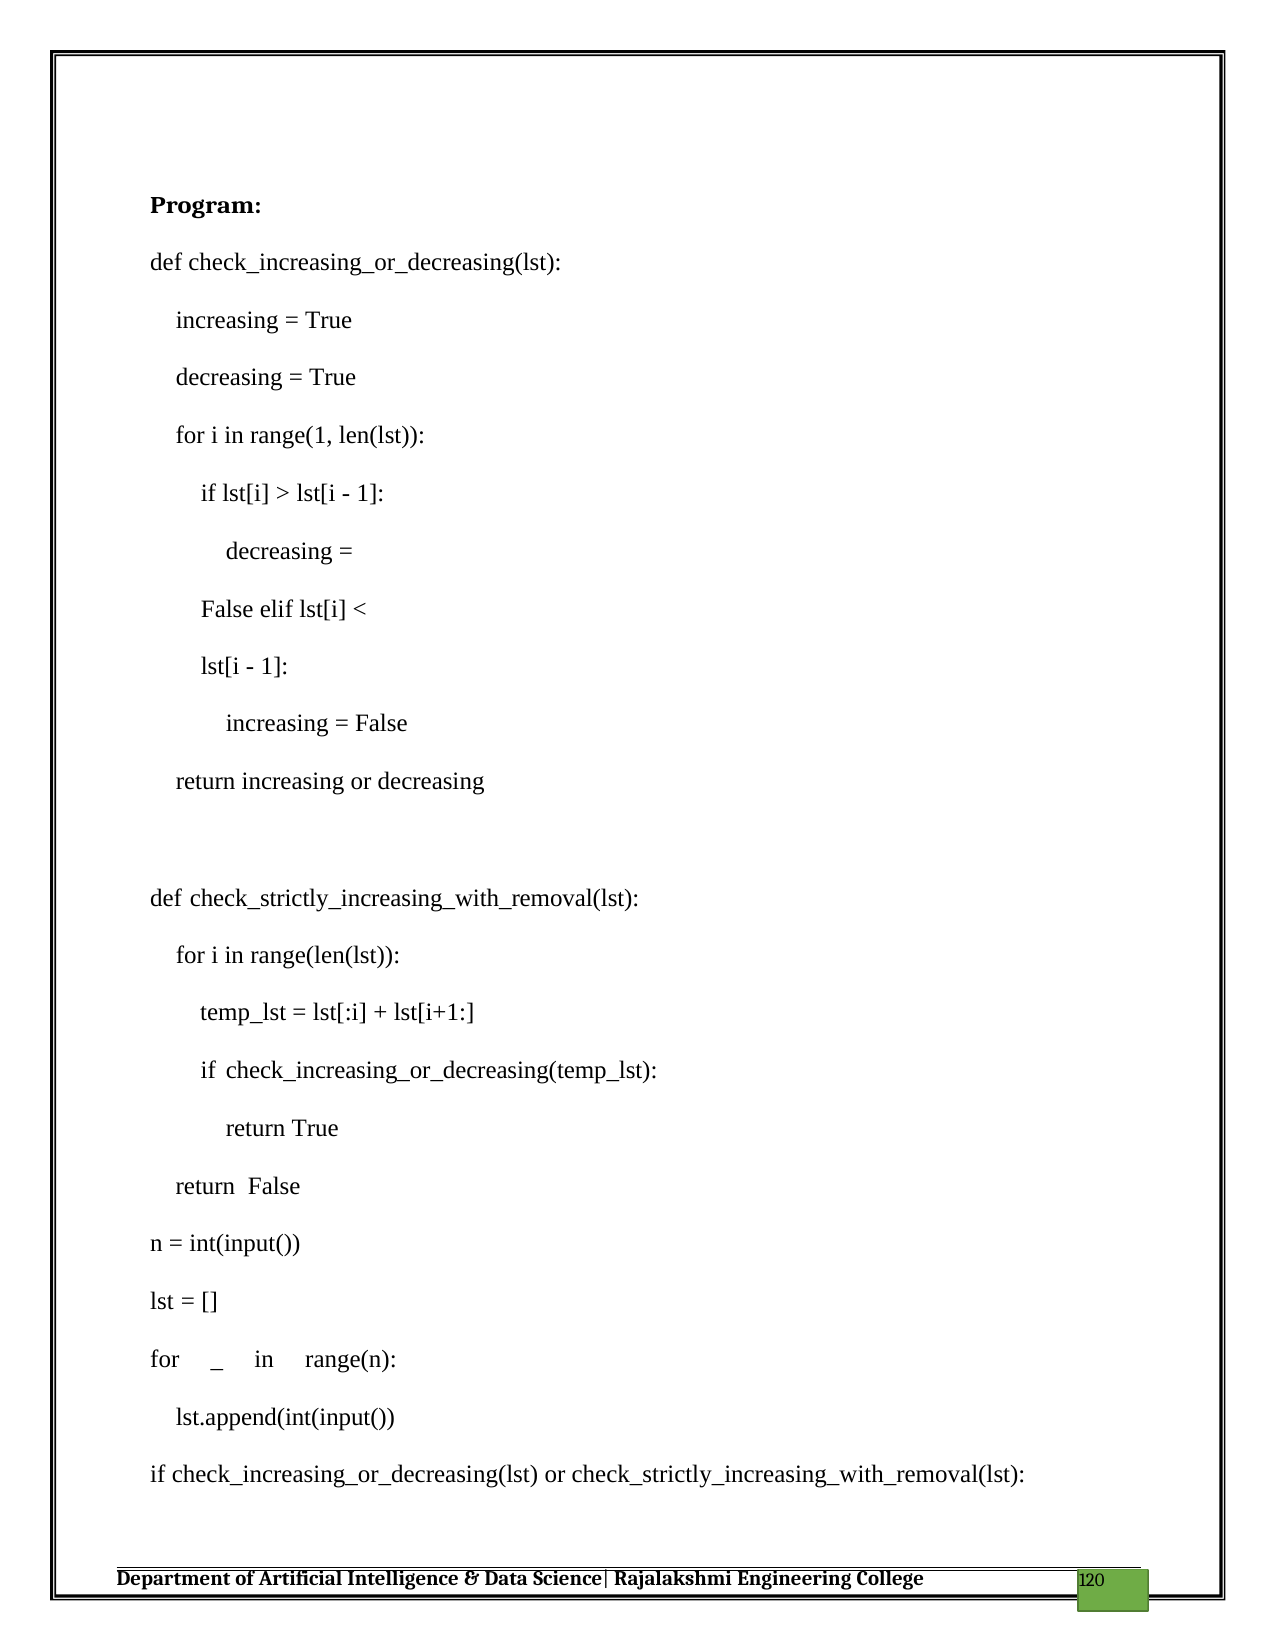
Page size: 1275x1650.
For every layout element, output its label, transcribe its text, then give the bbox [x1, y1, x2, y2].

text Program: [150, 192, 1137, 220]
text increasing = False [226, 709, 1137, 737]
text for _ in range(n): lst.append(int(input()) [150, 1344, 397, 1430]
text if check_increasing_or_decreasing(temp_lst): return True [200, 1055, 657, 1142]
text return increasing or decreasing [176, 766, 1137, 795]
text decreasing = False elif lst[i] < lst[i - 1]: [201, 536, 411, 680]
text decreasing = True [176, 363, 1137, 391]
text temp_lst = lst[:i] + lst[i+1:] [200, 998, 1137, 1026]
text for i in range(1, len(lst)): if lst[i] > lst[i - 1]: [175, 421, 425, 507]
text return False n = int(input()) lst = [] [150, 1171, 300, 1315]
text def check_strictly_increasing_with_removal(lst): for i in range(len(lst)): [150, 883, 653, 969]
text def check_increasing_or_decreasing(lst): increasing = True [150, 247, 564, 334]
text if check_increasing_or_decreasing(lst) or check_strictly_increasing_with_removal(lst): [150, 1459, 1137, 1488]
